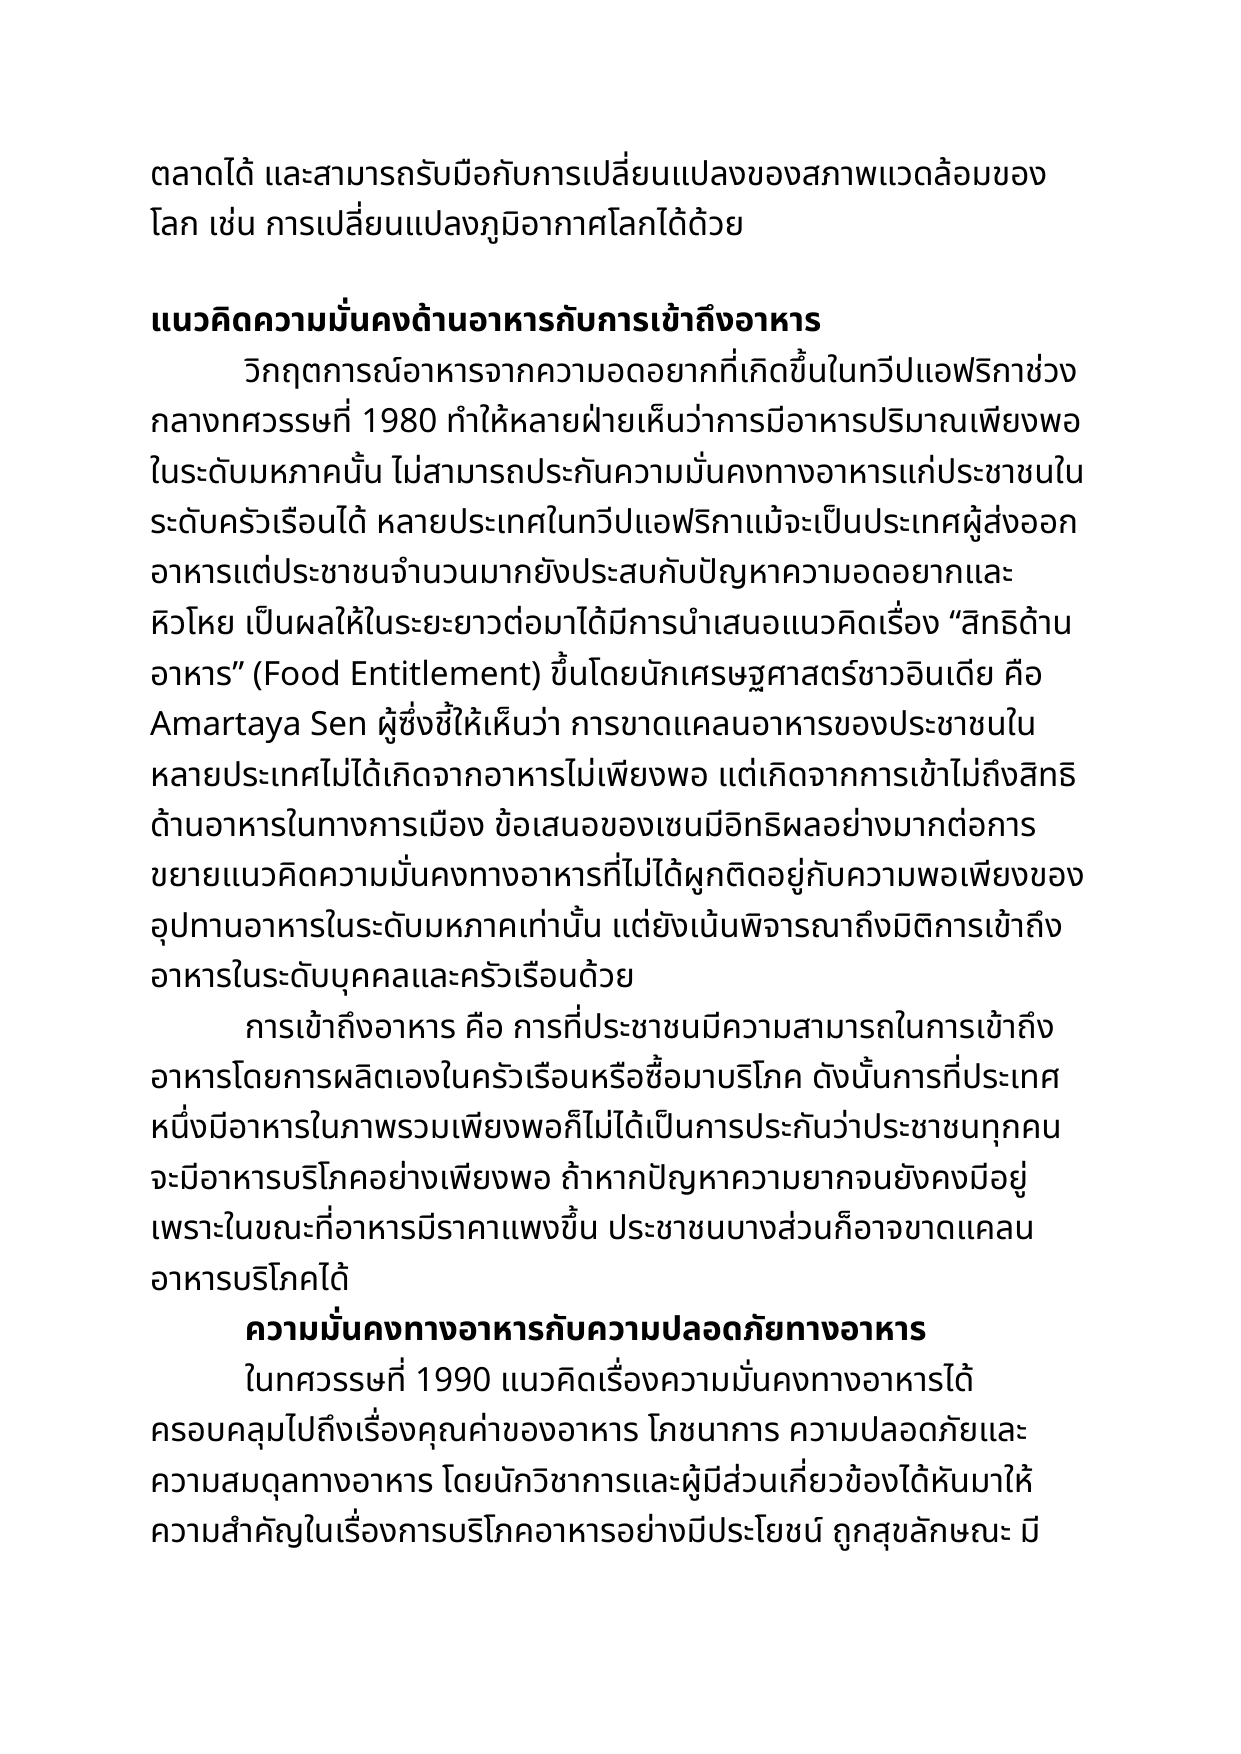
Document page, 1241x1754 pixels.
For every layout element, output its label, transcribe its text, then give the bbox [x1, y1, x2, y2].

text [150, 1356, 1090, 1557]
text วิกฤตการณ์อาหารจากความอดอยากที่เกิดขึ้นในทวีปแอฟริกาช่วงกลางทศวรรษที่ 1980 ทำให้หลายฝ่ายเห็นว่าการมีอาหารปริมาณเพียงพอในระดับมหภาคนั้น ไม่สามารถประกันความมั่นคงทางอาหารแก่ประชาชนในระดับครัวเรือนได้ หลายประเทศในทวีปแอฟริกาแม้จะเป็นประเทศผู้ส่งออกอาหารแต่ประชาชนจำนวนมากยังประสบกับปัญหาความอดอยากและหิวโหย เป็นผลให้ในระยะยาวต่อมาได้มีการนำเสนอแนวคิดเรื่อง “สิทธิด้านอาหาร” (Food Entitlement) ขึ้นโดยนักเศรษฐศาสตร์ชาวอินเดีย คือ Amartaya Sen ผู้ซึ่งชี้ให้เห็นว่า การขาดแคลนอาหารของประชาชนในหลายประเทศไม่ได้เกิดจากอาหารไม่เพียงพอ แต่เกิดจากการเข้าไม่ถึงสิทธิด้านอาหารในทางการเมือง ข้อเสนอของเซนมีอิทธิผลอย่างมากต่อการขยายแนวคิดความมั่นคงทางอาหารที่ไม่ได้ผูกติดอยู่กับความพอเพียงของอุปทานอาหารในระดับมหภาคเท่านั้น แต่ยังเน้นพิจารณาถึงมิติการเข้าถึงอาหารในระดับบุคคลและครัวเรือนด้วย [150, 347, 1090, 1003]
text การเข้าถึงอาหาร คือ การที่ประชาชนมีความสามารถในการเข้าถึงอาหารโดยการผลิตเองในครัวเรือนหรือซื้อมาบริโภค ดังนั้นการที่ประเทศหนึ่งมีอาหารในภาพรวมเพียงพอก็ไม่ได้เป็นการประกันว่าประชาชนทุกคนจะมีอาหารบริโภคอย่างเพียงพอ ถ้าหากปัญหาความยากจนยังคงมีอยู่เพราะในขณะที่อาหารมีราคาแพงขึ้น ประชาชนบางส่วนก็อาจขาดแคลนอาหารบริโภคได้ [150, 1003, 1090, 1305]
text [150, 150, 1090, 251]
text ความมั่นคงทางอาหารกับความปลอดภัยทางอาหาร [150, 1305, 1090, 1356]
text แนวคิดความมั่นคงด้านอาหารกับการเข้าถึงอาหาร [150, 296, 1090, 347]
